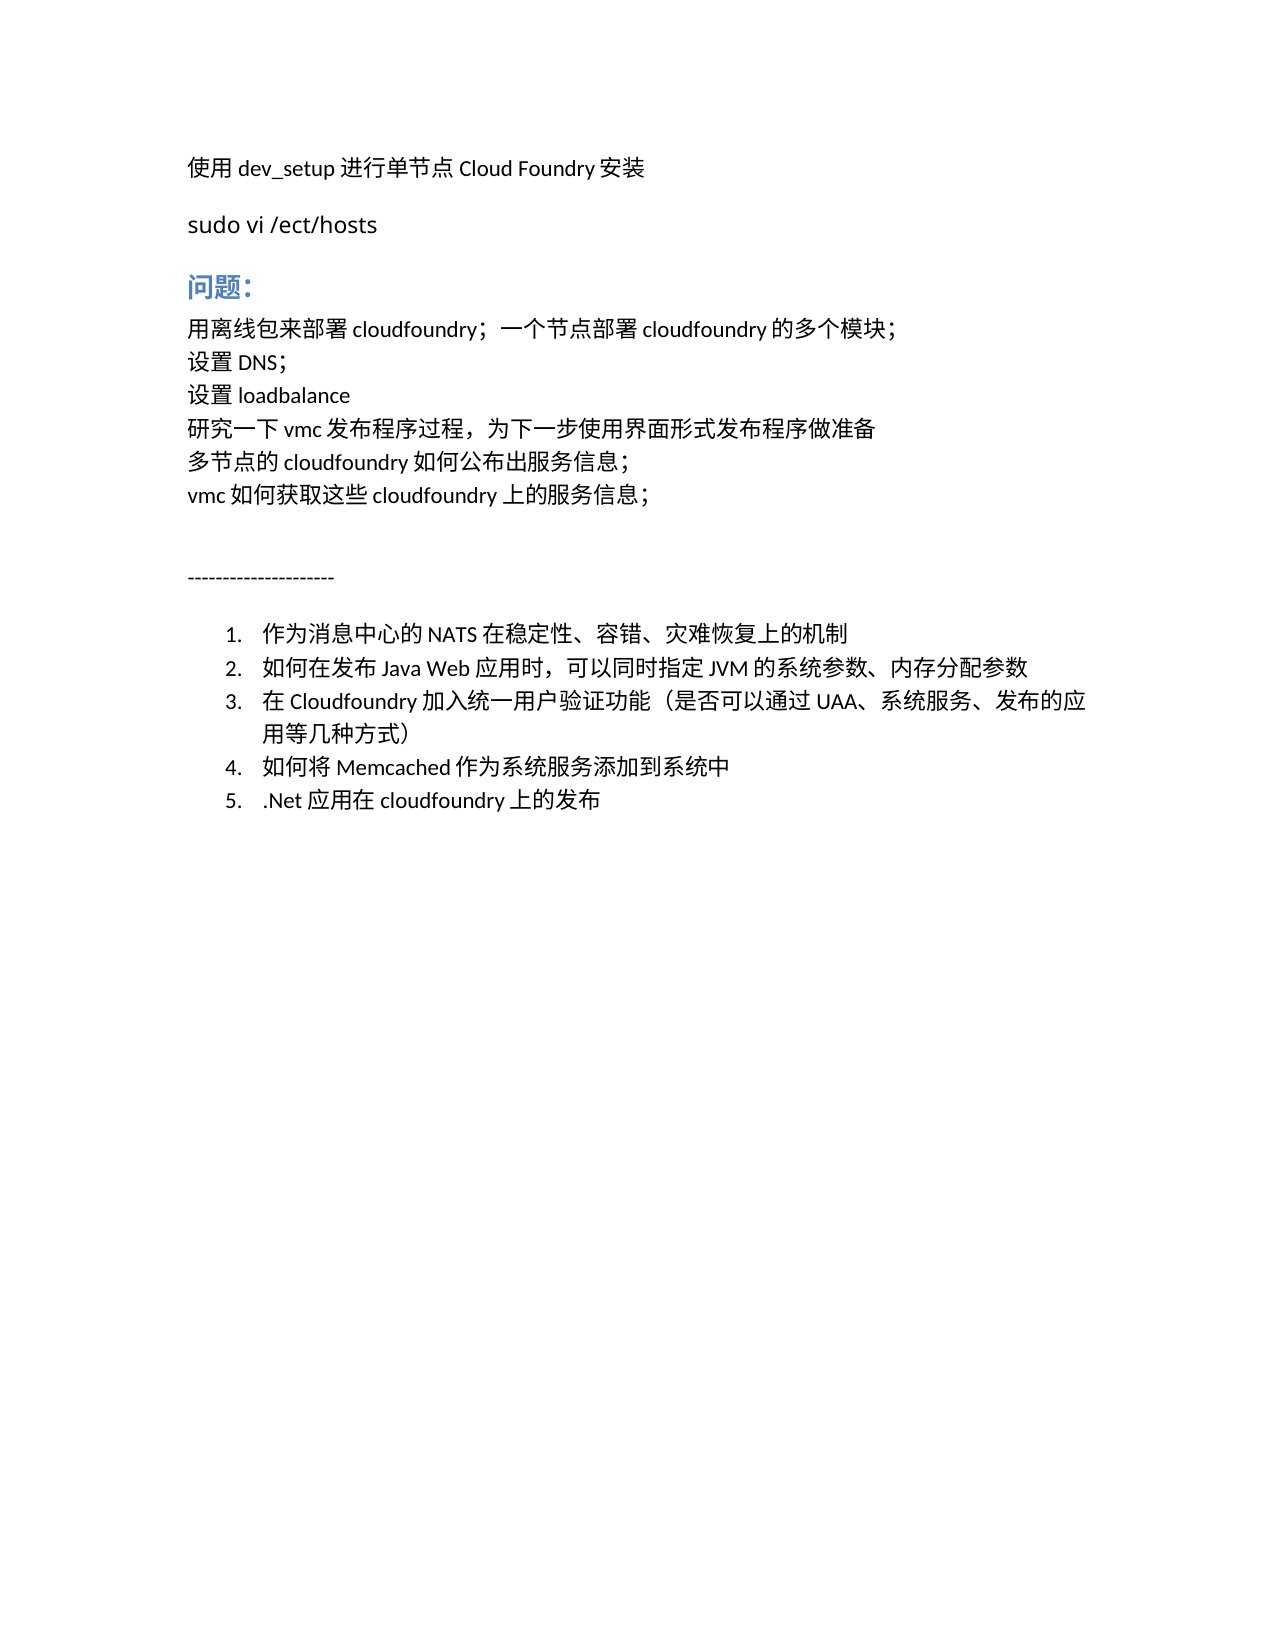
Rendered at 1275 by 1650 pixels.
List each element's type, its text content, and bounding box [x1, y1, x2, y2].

text 使用dev_setup进行单节点Cloud Foundry安装 [187, 150, 1087, 183]
list .Net应用在cloudfoundry上的发布 [225, 782, 1087, 816]
list 如何在发布Java Web应用时，可以同时指定JVM的系统参数、内存分配参数 [225, 649, 1087, 683]
text --------------------- [187, 563, 1087, 591]
text 研究一下vmc发布程序过程，为下一步使用界面形式发布程序做准备 [187, 411, 1087, 444]
list 如何将Memcached作为系统服务添加到系统中 [225, 749, 1087, 782]
text 设置DNS； [187, 344, 1087, 377]
subtitle 问题： [187, 266, 1087, 305]
text vmc如何获取这些cloudfoundry上的服务信息； [187, 477, 1087, 510]
list 在Cloudfoundry加入统一用户验证功能（是否可以通过UAA、系统服务、发布的应用等几种方式） [225, 683, 1087, 749]
text 用离线包来部署cloudfoundry；一个节点部署cloudfoundry的多个模块； [187, 311, 1087, 344]
text 多节点的cloudfoundry如何公布出服务信息； [187, 444, 1087, 477]
text 设置loadbalance [187, 377, 1087, 411]
text sudo vi /ect/hosts [187, 209, 1087, 240]
list 作为消息中心的NATS在稳定性、容错、灾难恢复上的机制 [225, 616, 1087, 649]
